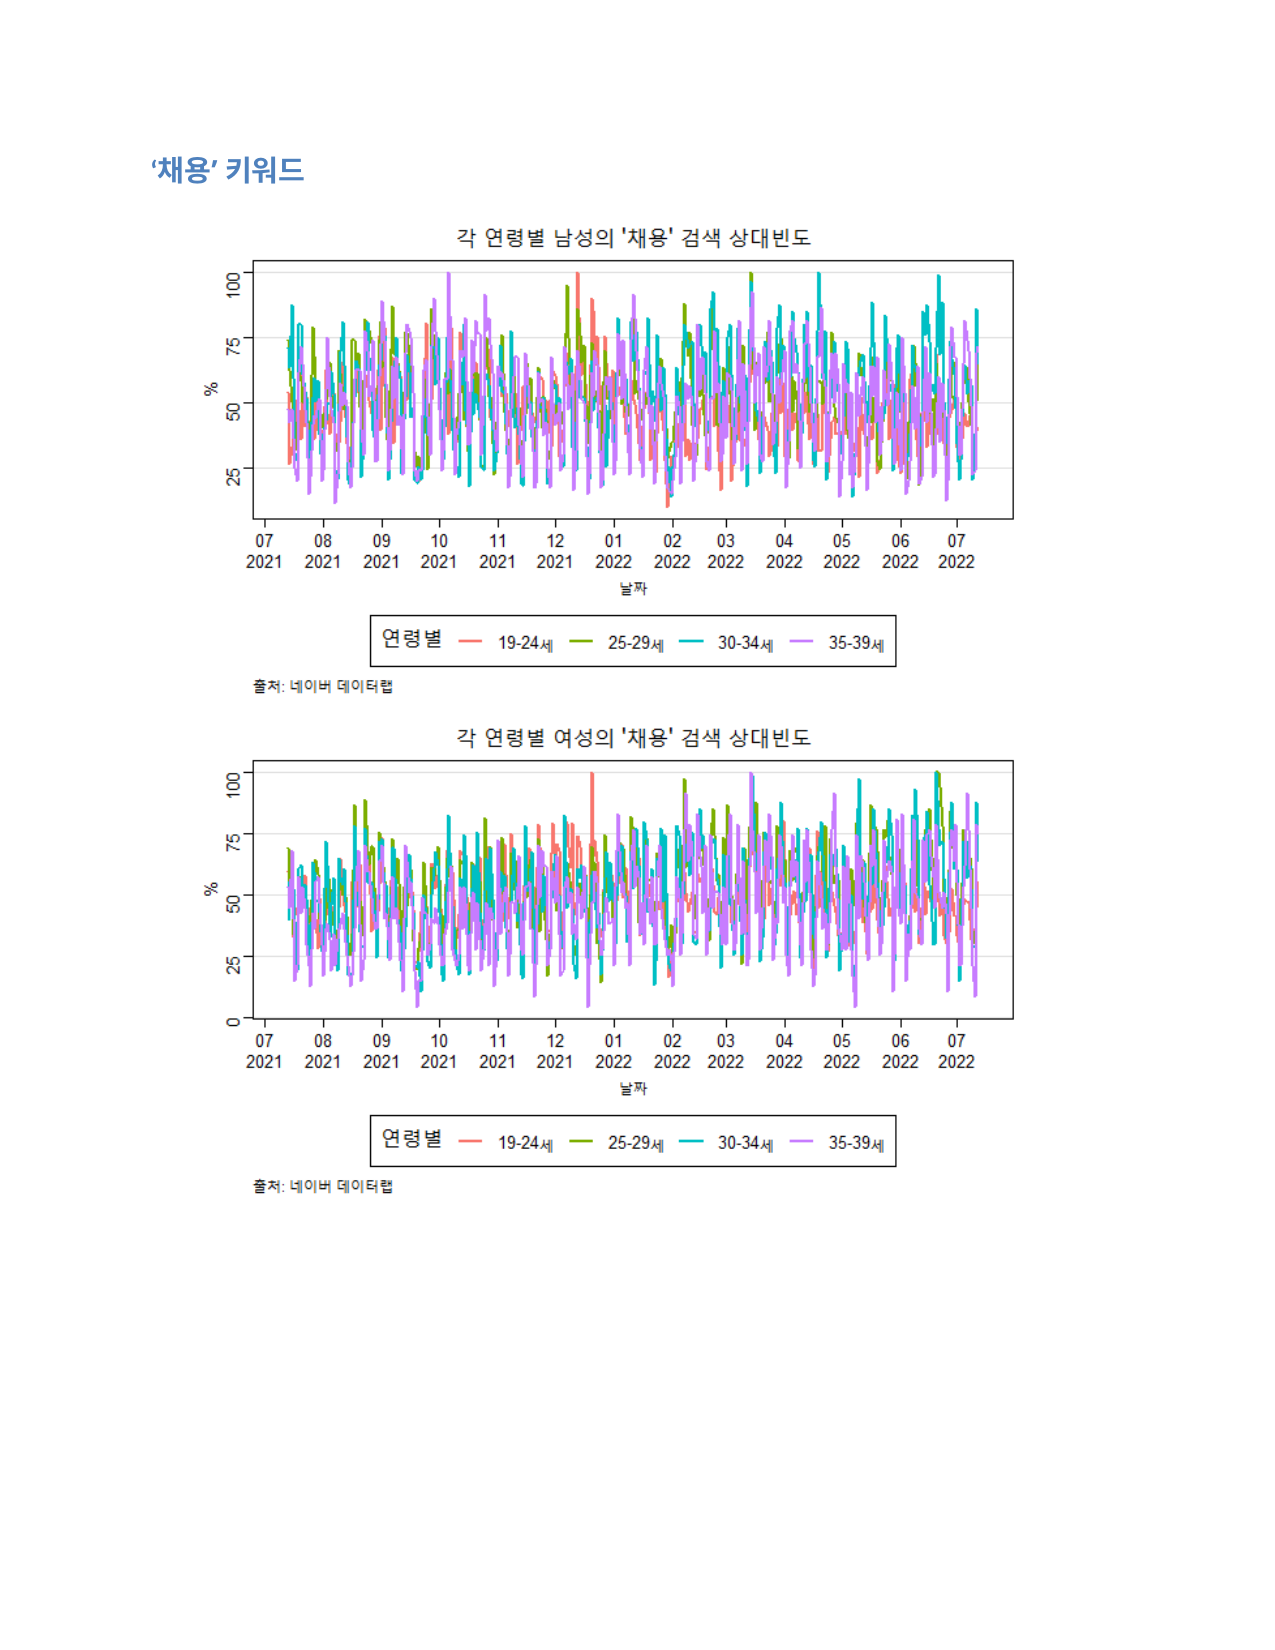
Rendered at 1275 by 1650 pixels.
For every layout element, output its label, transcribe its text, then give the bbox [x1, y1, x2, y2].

subtitle ‘채용’ 키워드 [150, 150, 1125, 190]
picture [168, 208, 1044, 1209]
